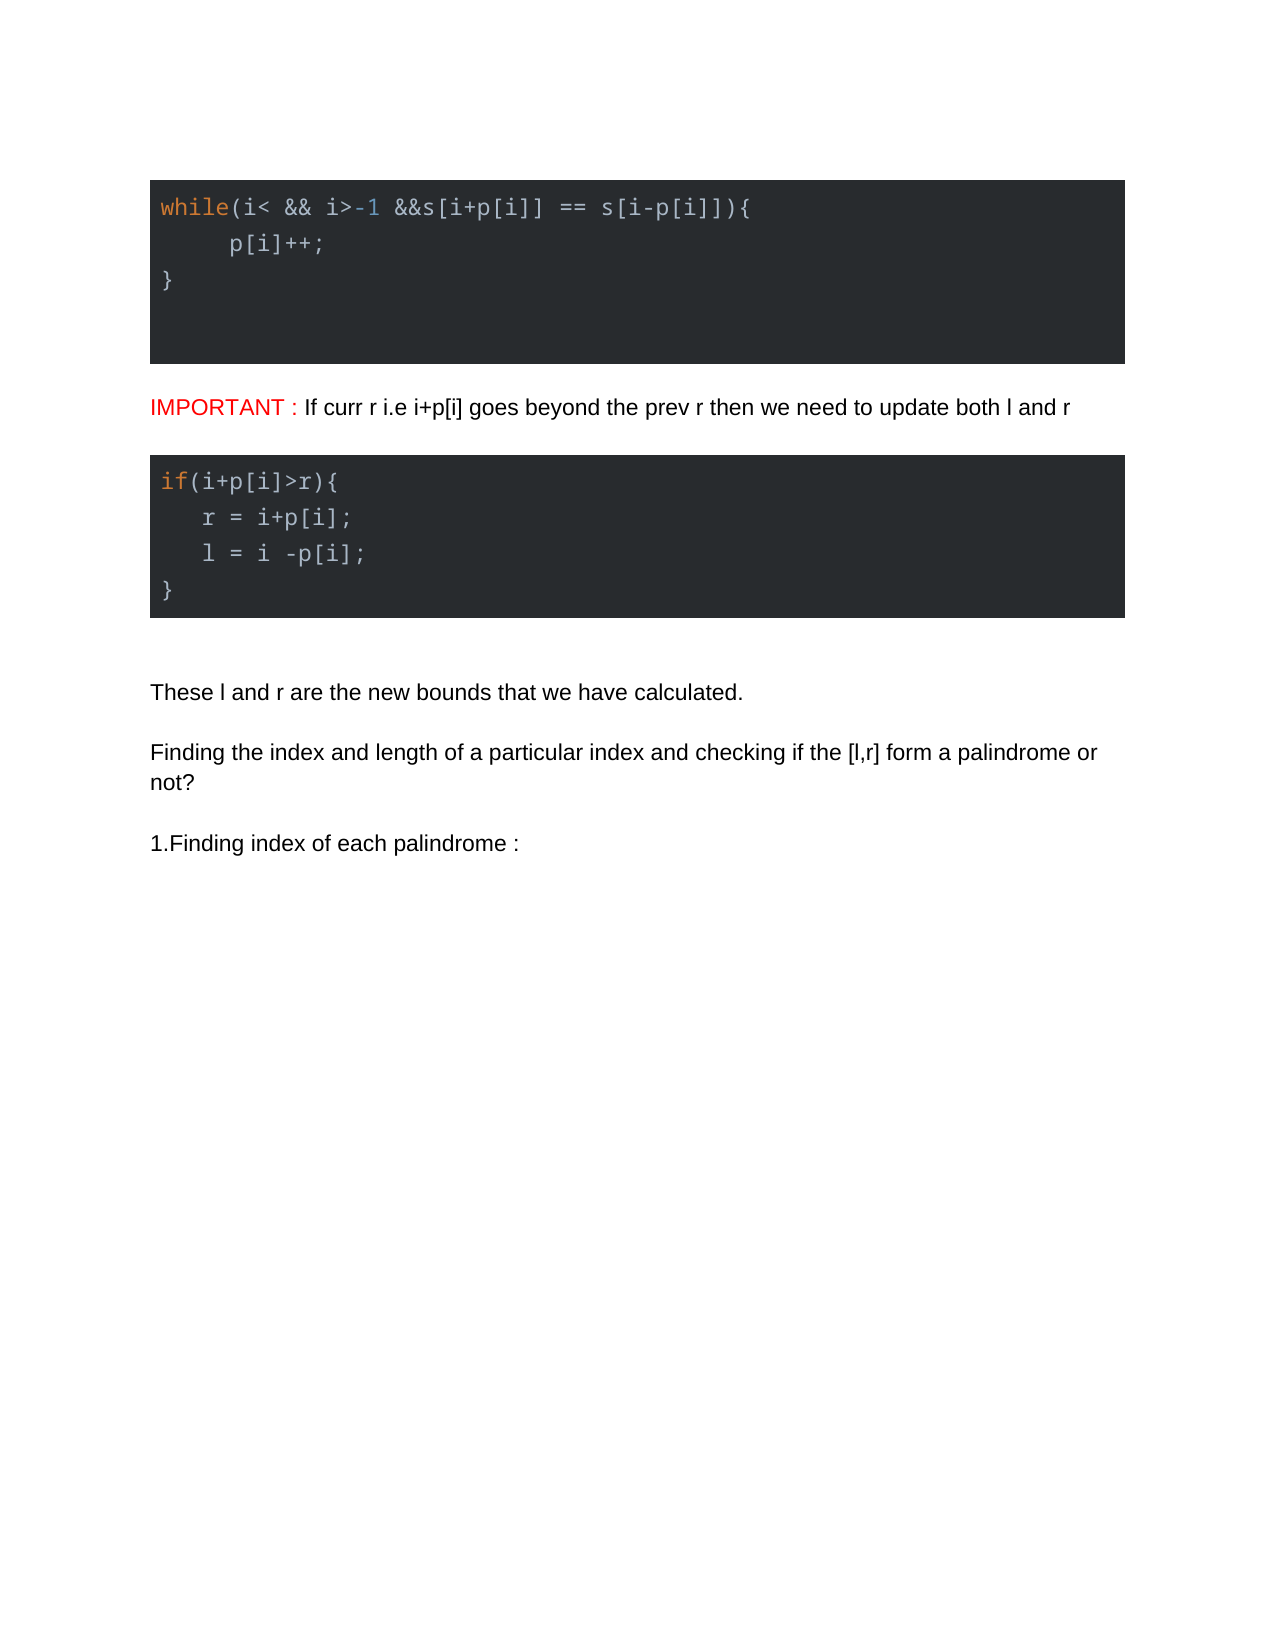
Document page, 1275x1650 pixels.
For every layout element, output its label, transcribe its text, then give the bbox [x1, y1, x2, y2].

table_header while(i< && i>-1 &&s[i+p[i]] == s[i-p[i]]){ p[i]++; } [150, 180, 1125, 308]
text Finding the index and length of a particular index and checking if the [l,r] form a palindrome or not? [150, 739, 1125, 796]
text These l and r are the new bounds that we have calculated. [150, 679, 1125, 705]
table_header if(i+p[i]>r){ r = i+p[i]; l = i -p[i]; } [150, 455, 1125, 618]
table_cell [150, 308, 1125, 364]
text IMPORTANT : If curr r i.e i+p[i] goes beyond the prev r then we need to update both l and r [150, 394, 1125, 421]
text 1.Finding index of each palindrome : [150, 830, 1125, 856]
